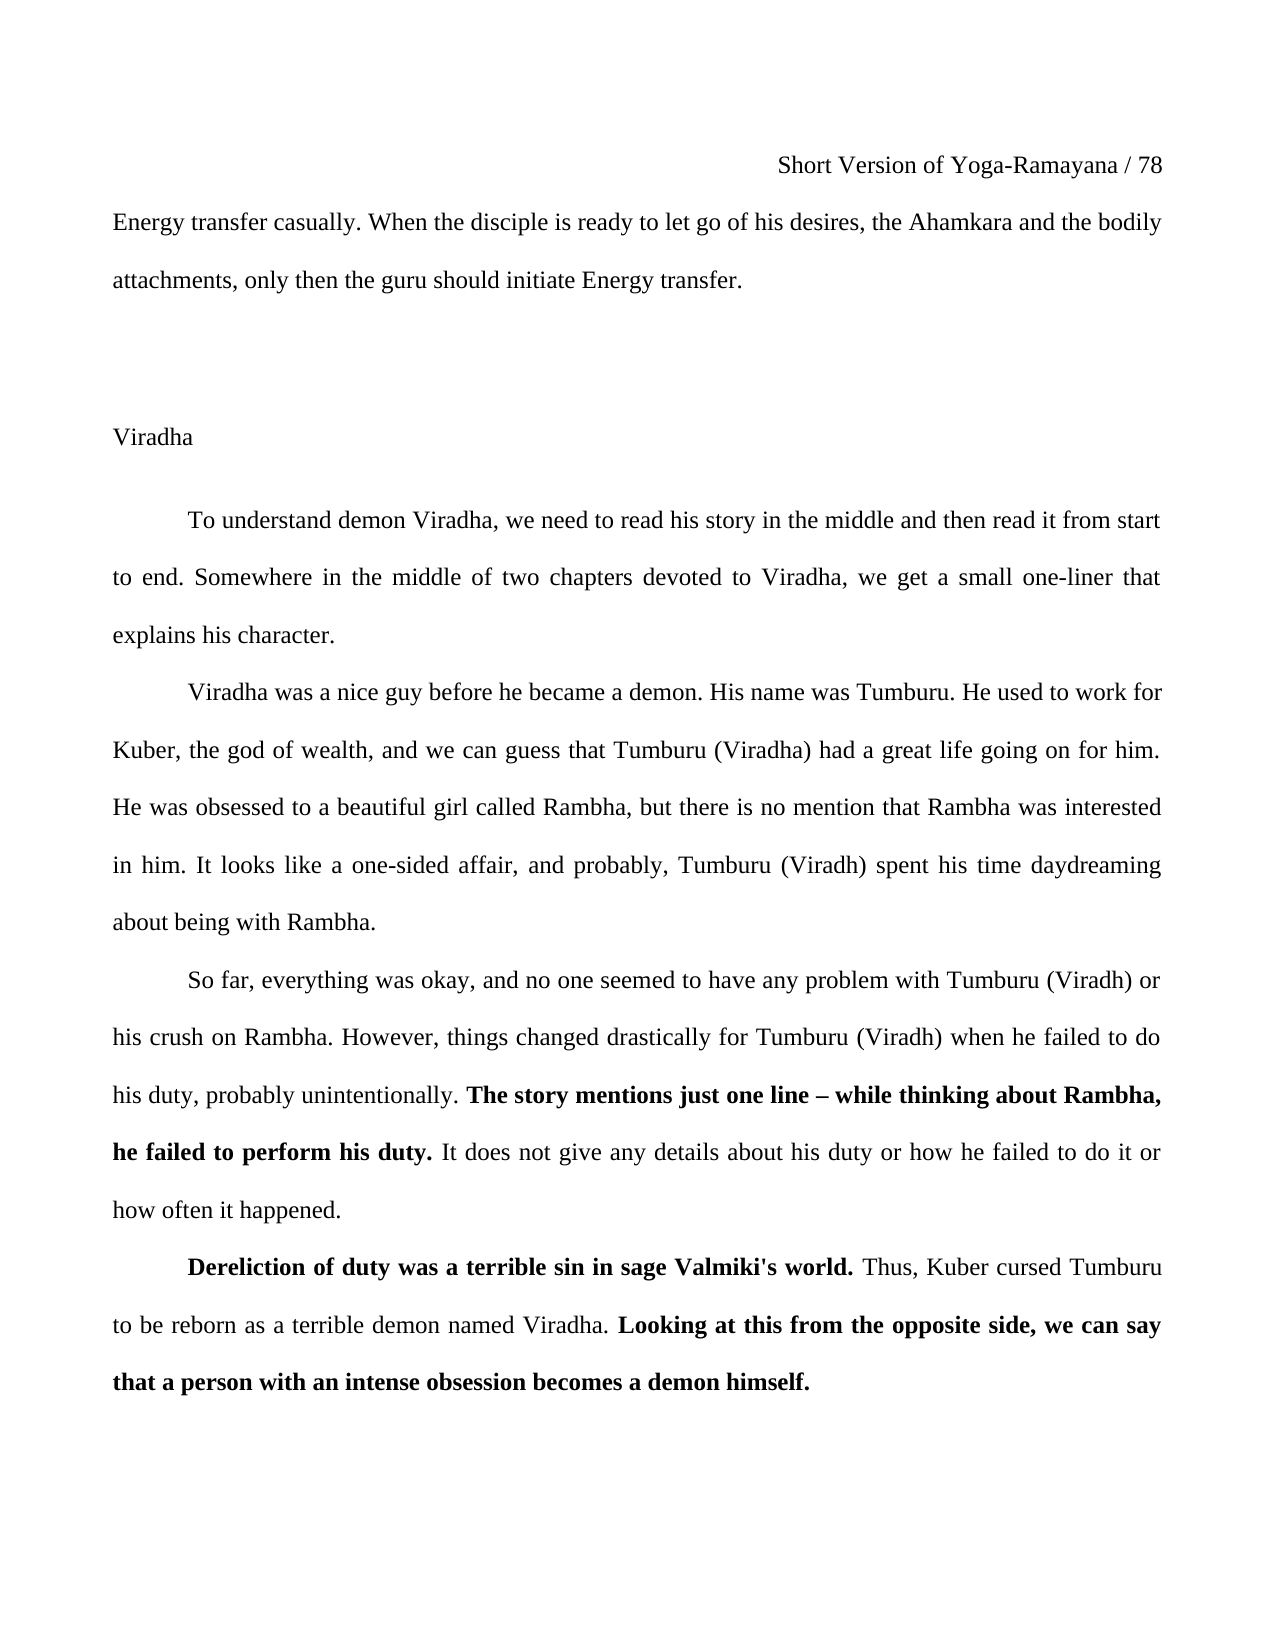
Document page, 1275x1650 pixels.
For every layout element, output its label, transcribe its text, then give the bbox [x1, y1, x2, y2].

text To understand demon Viradha, we need to read his story in the middle and then read it from start to end. Somewhere in the middle of two chapters devoted to Viradha, we get a small one-liner that explains his character. [112, 505, 1162, 649]
subtitle Viradha [112, 422, 1162, 451]
text Dereliction of duty was a terrible sin in sage Valmiki's world. Thus, Kuber cursed Tumburu to be reborn as a terrible demon named Viradha. Looking at this from the opposite side, we can say that a person with an intense obsession becomes a demon himself. [112, 1252, 1162, 1396]
text Viradha was a nice guy before he became a demon. His name was Tumburu. He used to work for Kuber, the god of wealth, and we can guess that Tumburu (Viradha) had a great life going on for him. He was obsessed to a beautiful girl called Rambha, but there is no mention that Rambha was interested in him. It looks like a one-sided affair, and probably, Tumburu (Viradh) spent his time daydreaming about being with Rambha. [112, 677, 1162, 936]
text So far, everything was okay, and no one seemed to have any problem with Tumburu (Viradh) or his crush on Rambha. However, things changed drastically for Tumburu (Viradh) when he failed to do his duty, probably unintentionally. The story mentions just one line – while thinking about Rambha, he failed to perform his duty. It does not give any details about his duty or how he failed to do it or how often it happened. [112, 965, 1162, 1224]
